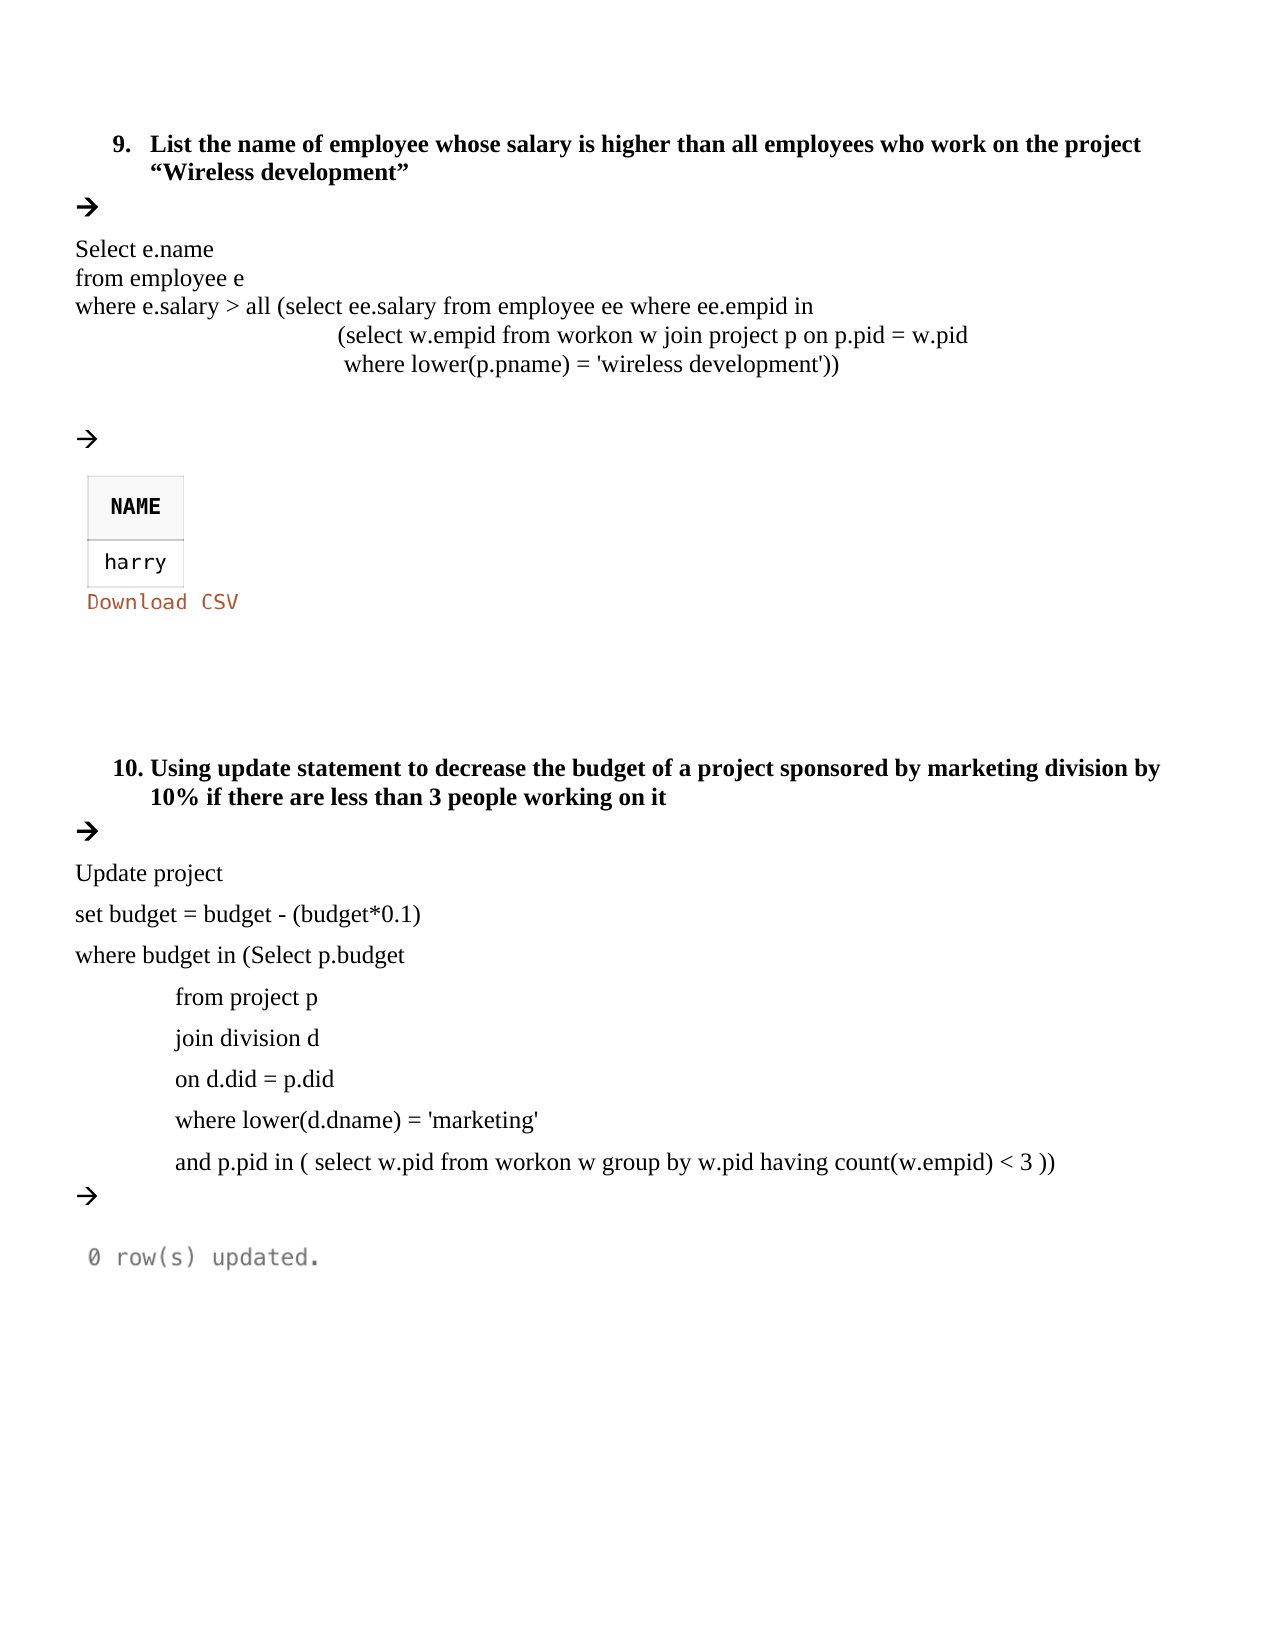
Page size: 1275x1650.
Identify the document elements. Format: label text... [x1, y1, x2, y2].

text and p.pid in ( select w.pid from workon w group by w.pid having count(w.empid) < 3 )) [75, 1147, 1200, 1176]
text set budget = budget - (budget*0.1) [75, 899, 1200, 928]
list Using update statement to decrease the budget of a project sponsored by marketing division by 10% if there are less than 3 people working on it [112, 753, 1200, 810]
list List the name of employee whose salary is higher than all employees who work on the project “Wireless development” [112, 129, 1200, 186]
text Update project [75, 858, 1200, 887]
text join division d [75, 1023, 1200, 1052]
text on d.did = p.did [75, 1064, 1200, 1093]
picture [75, 1223, 340, 1297]
text Select e.name from employee e where e.salary > all (select ee.salary from employee ee where ee.empid in (select w.empid from workon w join project p on p.pid = w.pid where lower(p.pname) = 'wireless development')) [75, 234, 1200, 378]
text from project p [75, 982, 1200, 1011]
picture [75, 454, 249, 630]
text where budget in (Select p.budget [75, 941, 1200, 969]
text where lower(d.dname) = 'marketing' [75, 1106, 1200, 1134]
